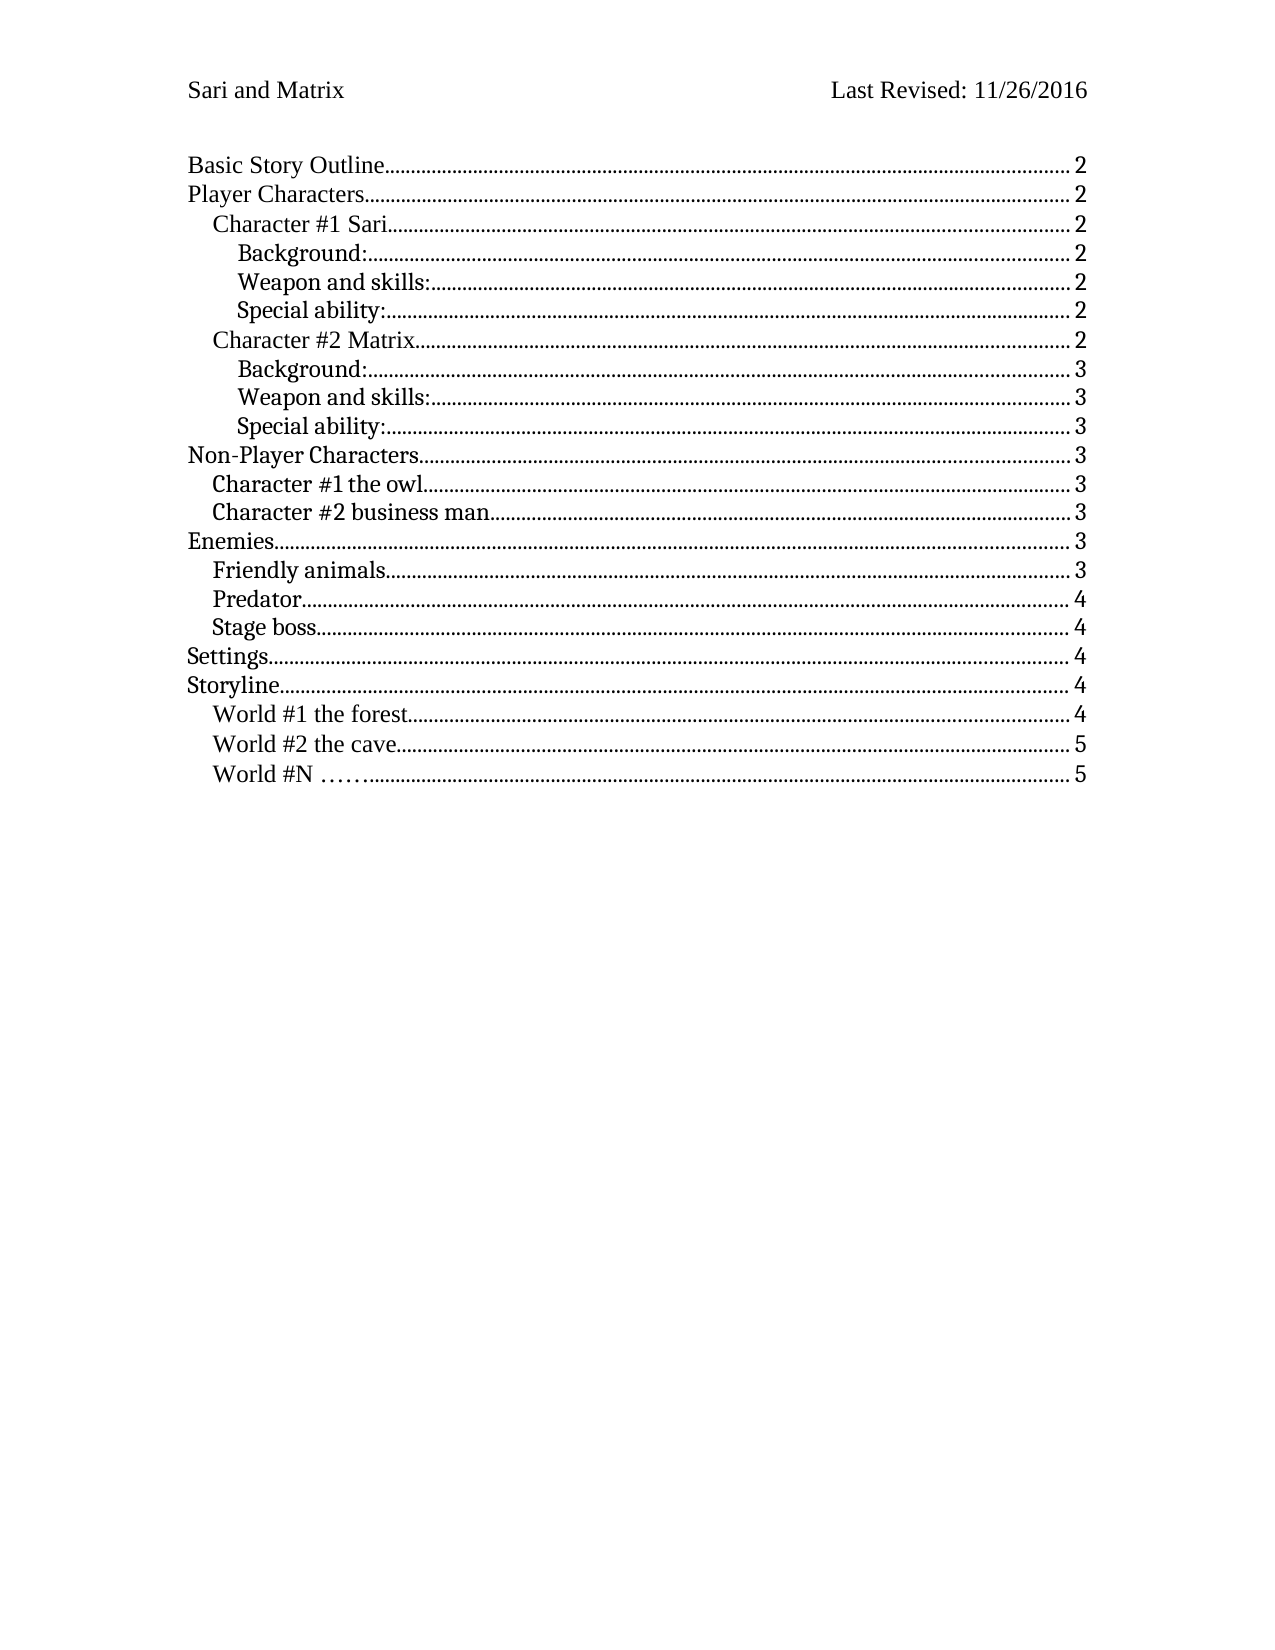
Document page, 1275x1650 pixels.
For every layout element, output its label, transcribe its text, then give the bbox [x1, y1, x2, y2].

text Stage boss 4 [212, 613, 1087, 642]
text Special ability: 2 [386, 296, 1087, 325]
text Friendly animals 3 [212, 556, 1087, 584]
text Background: 3 [237, 354, 1087, 383]
text Character #2 Matrix 2 [212, 325, 1087, 354]
text Weapon and skills: 2 [237, 267, 1087, 296]
text Storyline 4 [187, 671, 1087, 699]
text Predator 4 [212, 584, 1087, 613]
text Settings 4 [187, 642, 1087, 671]
text Background: 2 [368, 239, 1087, 267]
text Special ability: 3 [386, 412, 1087, 441]
text Character #1 the owl 3 [212, 469, 1087, 498]
text Non-Player Characters 3 [187, 441, 1087, 469]
text Player Characters 2 [187, 179, 1087, 209]
text World #2 the cave 5 [212, 729, 1087, 759]
text Basic Story Outline 2 [187, 150, 1087, 179]
text Character #1 Sari 2 [212, 209, 1087, 239]
text World #N …… 5 [212, 759, 1087, 788]
text World #1 the forest 4 [212, 699, 1087, 729]
text Enemies 3 [187, 527, 1087, 556]
text Character #2 business man 3 [212, 498, 1087, 527]
text Weapon and skills: 3 [237, 383, 1087, 412]
